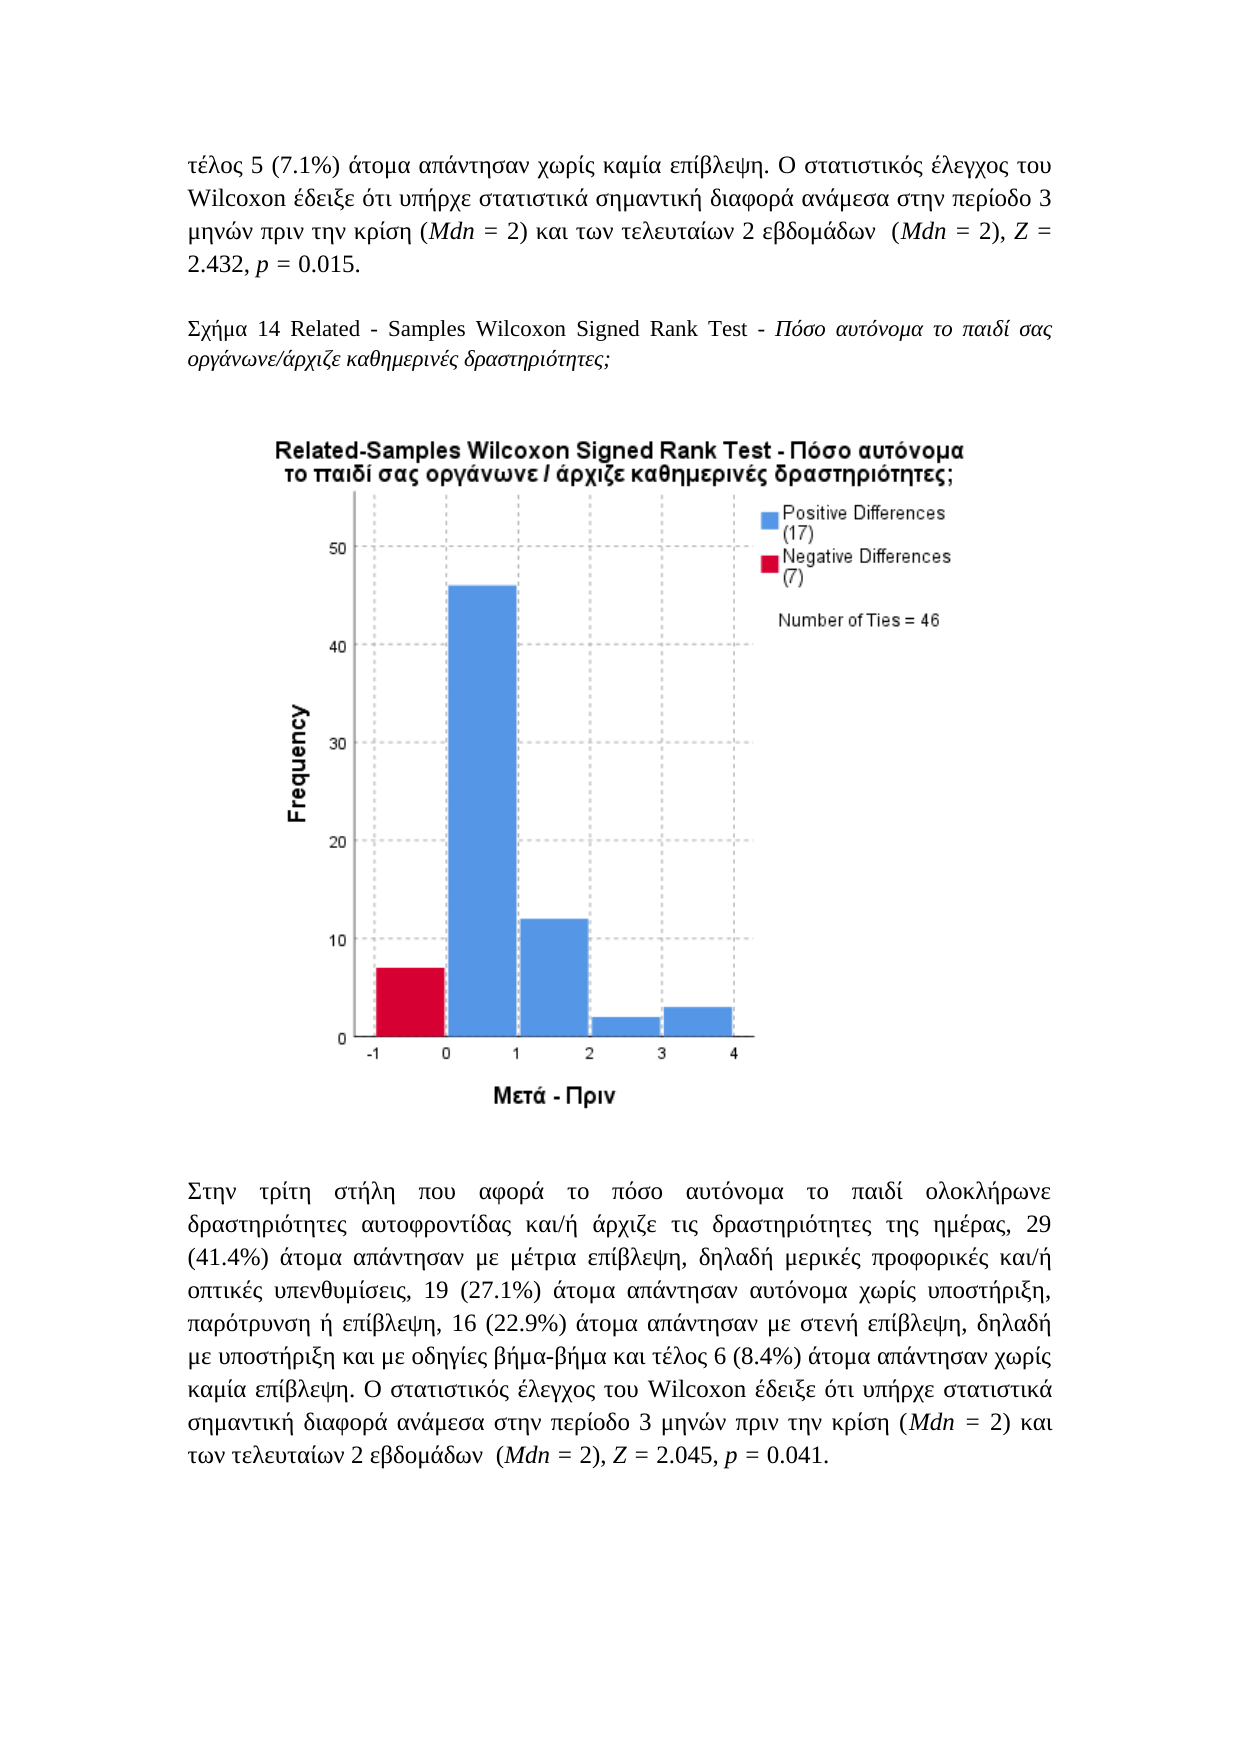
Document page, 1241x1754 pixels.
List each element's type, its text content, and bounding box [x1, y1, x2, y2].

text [187, 150, 1053, 278]
subtitle Σχήμα 14 Related - Samples Wilcoxon Signed Rank Test - Πόσο αυτόνομα το παιδί σας οργάνωνε/άρχιζε καθημερινές δραστηριότητες; [187, 315, 1053, 372]
picture [223, 375, 1017, 1172]
text Στην τρίτη στήλη που αφορά το πόσο αυτόνομα το παιδί ολοκλήρωνε δραστηριότητες αυτοφροντίδας και/ή άρχιζε τις δραστηριότητες της ημέρας, 29 (41.4%) άτομα απάντησαν με μέτρια επίβλεψη, δηλαδή μερικές προφορικές και/ή οπτικές υπενθυμίσεις, 19 (27.1%) άτομα απάντησαν αυτόνομα χωρίς υποστήριξη, παρότρυνση ή επίβλεψη, 16 (22.9%) άτομα απάντησαν με στενή επίβλεψη, δηλαδή με υποστήριξη και με οδηγίες βήμα-βήμα και τέλος 6 (8.4%) άτομα απάντησαν χωρίς καμία επίβλεψη. Ο στατιστικός έλεγχος του Wilcoxon έδειξε ότι υπήρχε στατιστικά σημαντική διαφορά ανάμεσα στην περίοδο 3 μηνών πριν την κρίση (Mdn = 2) και των τελευταίων 2 εβδομάδων (Mdn = 2), Z = 2.045, p = 0.041. [187, 1176, 1053, 1469]
